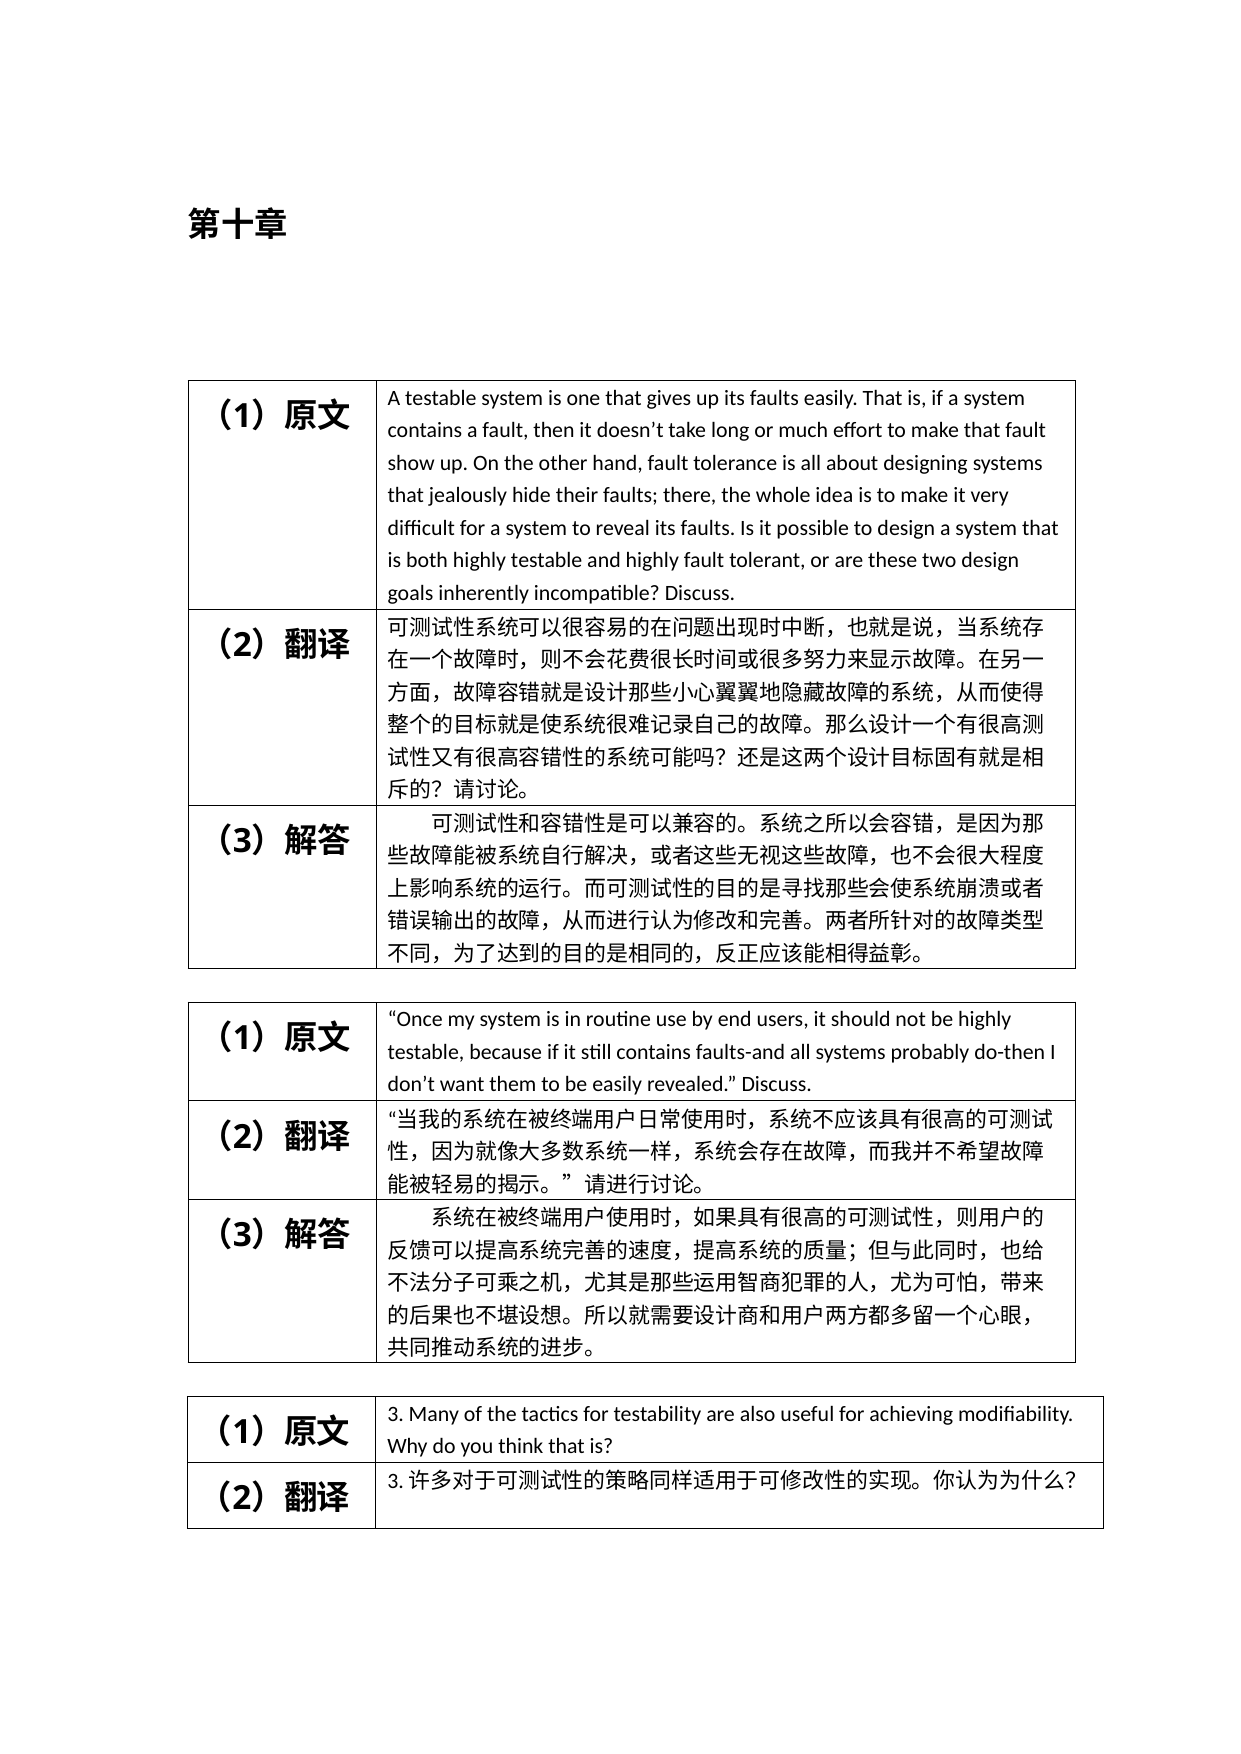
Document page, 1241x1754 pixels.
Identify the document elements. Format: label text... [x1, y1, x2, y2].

table_cell 可测试性和容错性是可以兼容的。系统之所以会容错，是因为那些故障能被系统自行解决，或者这些无视这些故障，也不会很大程度上影响系统的运行。而可测试性的目的是寻找那些会使系统崩溃或者错误输出的故障，从而进行认为修改和完善。两者所针对的故障类型不同，为了达到的目的是相同的，反正应该能相得益彰。 [377, 806, 1075, 968]
subtitle 第十章 [187, 189, 1053, 254]
table_cell （2）翻译 [189, 1101, 376, 1199]
table_header （1）原文 [189, 381, 376, 608]
table_cell （2）翻译 [189, 610, 376, 804]
table_header A testable system is one that gives up its faults easily. That is, if a system contains a fault, then it doesn’t take long or much effort to make that fault show up. On the other hand, fault tolerance is all about designing systems that jealously hide their faults; there, the whole idea is to make it very difficult for a system to reveal its faults. Is it possible to design a system that is both highly testable and highly fault tolerant, or are these two design goals inherently incompatible? Discuss. [377, 381, 1075, 608]
table_cell （3）解答 [189, 1200, 376, 1362]
table_cell 可测试性系统可以很容易的在问题出现时中断，也就是说，当系统存在一个故障时，则不会花费很长时间或很多努力来显示故障。在另一方面，故障容错就是设计那些小心翼翼地隐藏故障的系统，从而使得整个的目标就是使系统很难记录自己的故障。那么设计一个有很高测试性又有很高容错性的系统可能吗？还是这两个设计目标固有就是相斥的？请讨论。 [377, 610, 1075, 804]
table_cell 3. 许多对于可测试性的策略同样适用于可修改性的实现。你认为为什么？ [376, 1463, 1103, 1528]
table_cell 系统在被终端用户使用时，如果具有很高的可测试性，则用户的反馈可以提高系统完善的速度，提高系统的质量；但与此同时，也给不法分子可乘之机，尤其是那些运用智商犯罪的人，尤为可怕，带来的后果也不堪设想。所以就需要设计商和用户两方都多留一个心眼，共同推动系统的进步。 [377, 1200, 1075, 1362]
table_header 3. Many of the tactics for testability are also useful for achieving modifiability. Why do you think that is? [376, 1397, 1103, 1462]
table_cell “当我的系统在被终端用户日常使用时，系统不应该具有很高的可测试性，因为就像大多数系统一样，系统会存在故障，而我并不希望故障能被轻易的揭示。”请进行讨论。 [377, 1101, 1075, 1199]
table_header （1）原文 [189, 1003, 376, 1100]
table_header （1）原文 [188, 1397, 375, 1462]
table_cell （2）翻译 [188, 1463, 375, 1528]
table_cell （3）解答 [189, 806, 376, 968]
table_header “Once my system is in routine use by end users, it should not be highly testable, because if it still contains faults-and all systems probably do-then I don’t want them to be easily revealed.” Discuss. [377, 1003, 1075, 1100]
